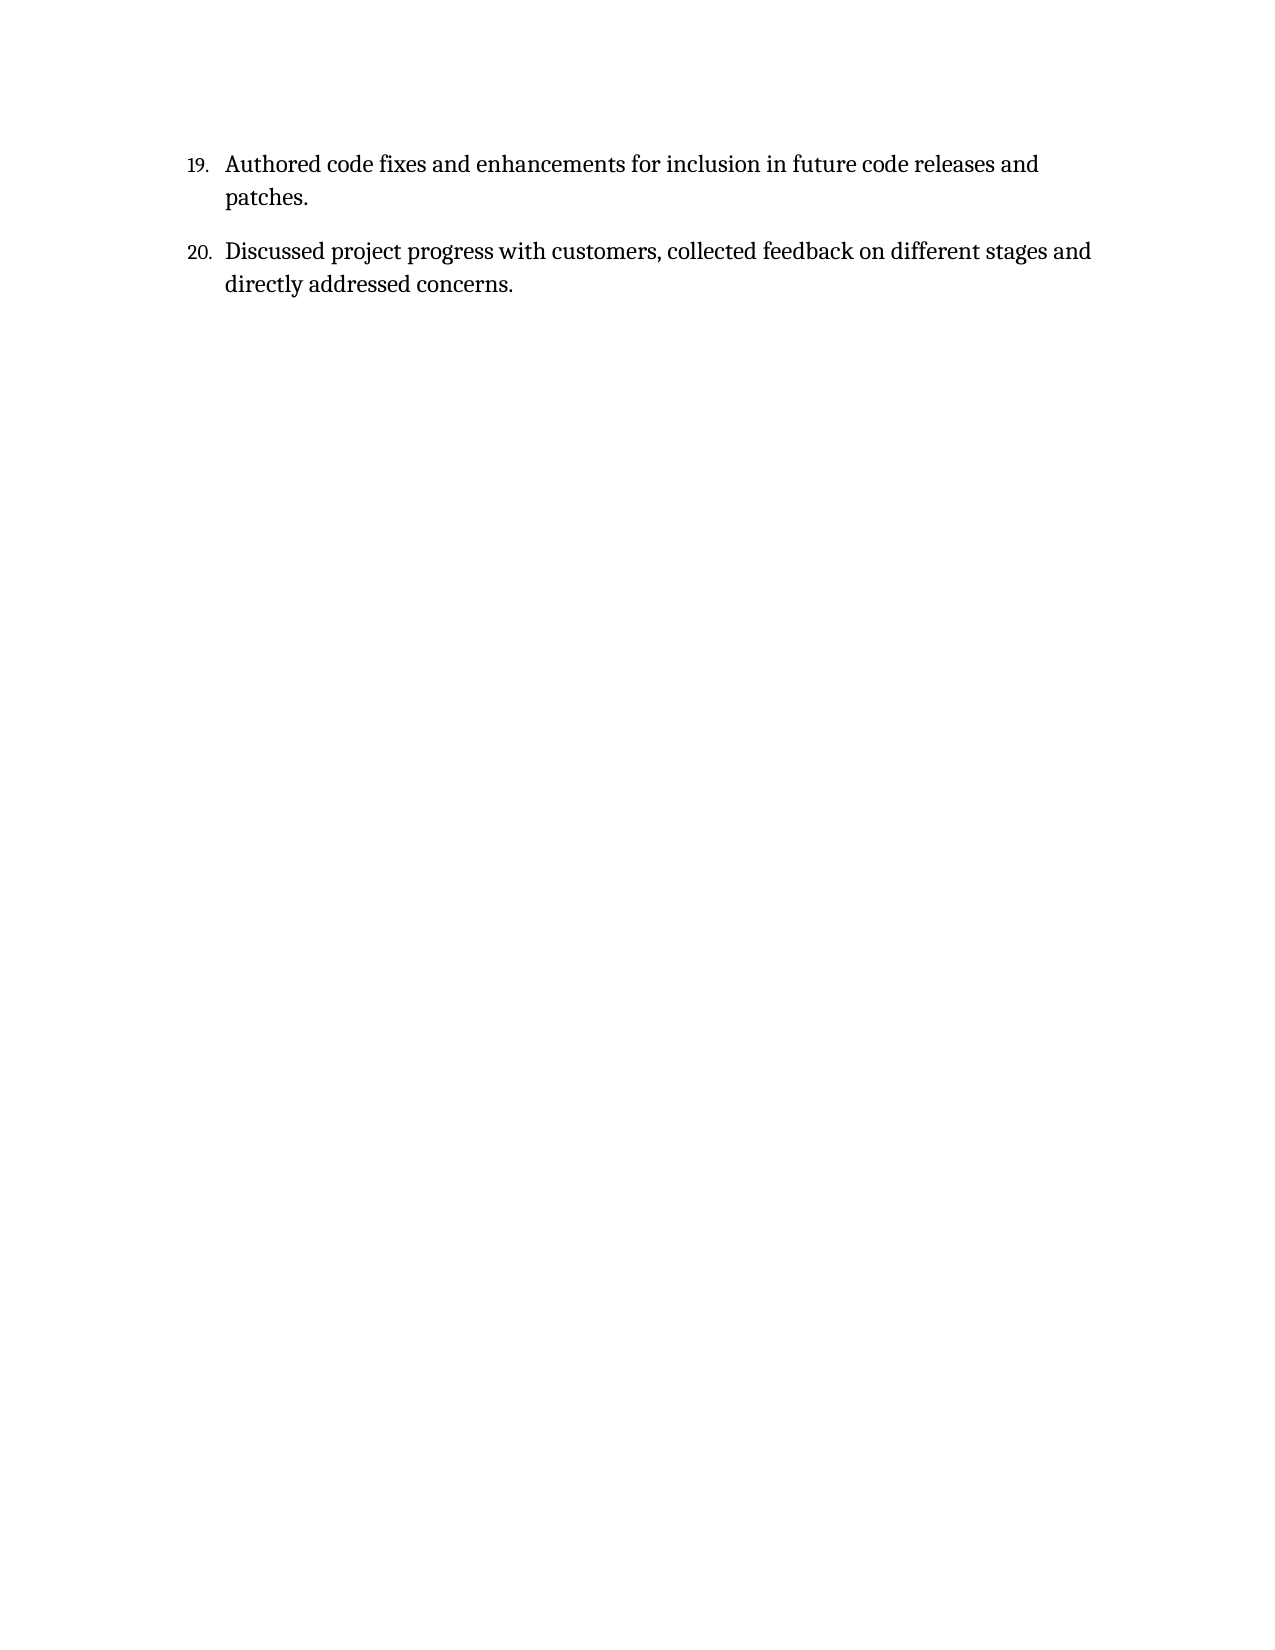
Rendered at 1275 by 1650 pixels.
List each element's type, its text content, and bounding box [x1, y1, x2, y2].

list Discussed project progress with customers, collected feedback on different stages and directly addressed concerns. [187, 237, 1125, 299]
list Authored code fixes and enhancements for inclusion in future code releases and patches. [187, 150, 1125, 212]
